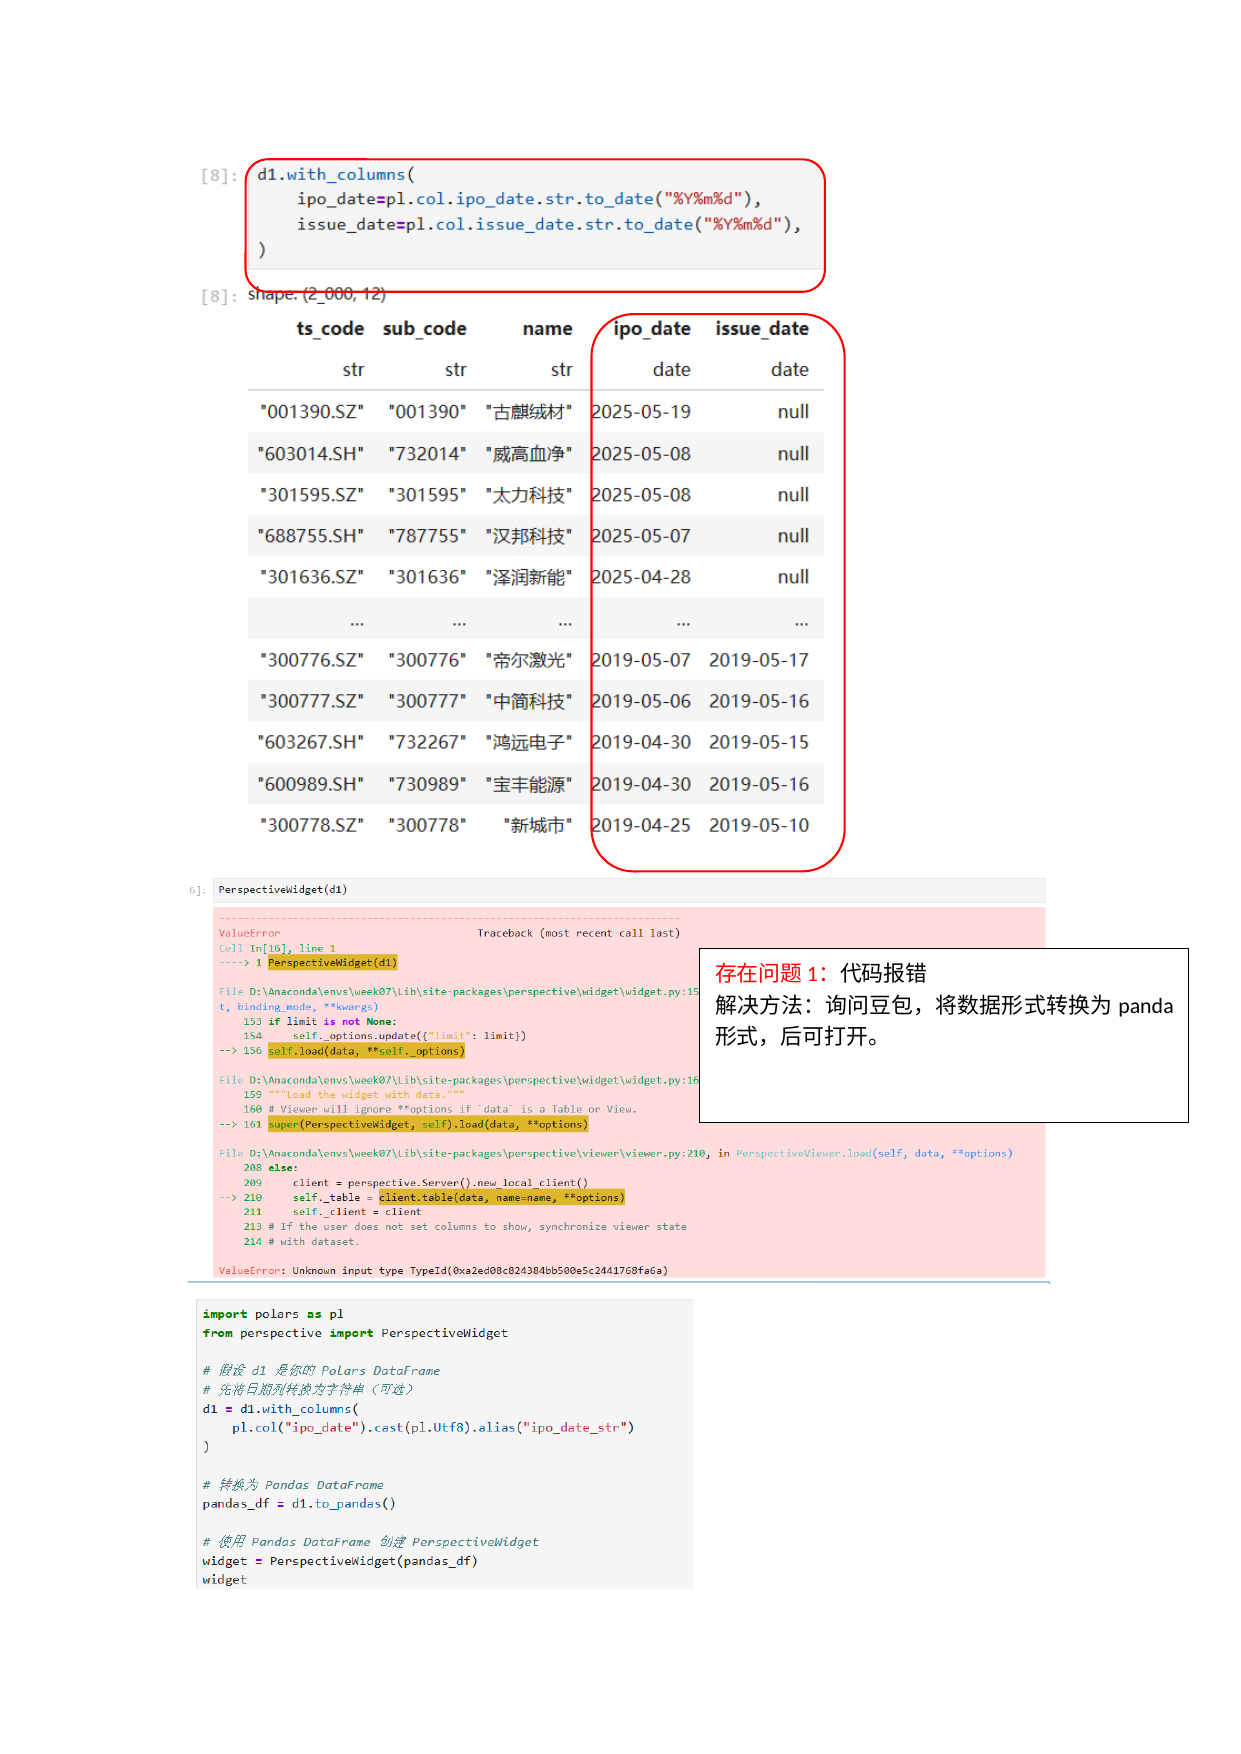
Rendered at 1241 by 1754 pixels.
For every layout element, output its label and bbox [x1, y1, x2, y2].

picture [187, 162, 824, 855]
picture [187, 877, 1052, 1284]
picture [247, 162, 823, 290]
picture [187, 1299, 694, 1589]
picture [817, 162, 824, 170]
picture [593, 316, 824, 855]
